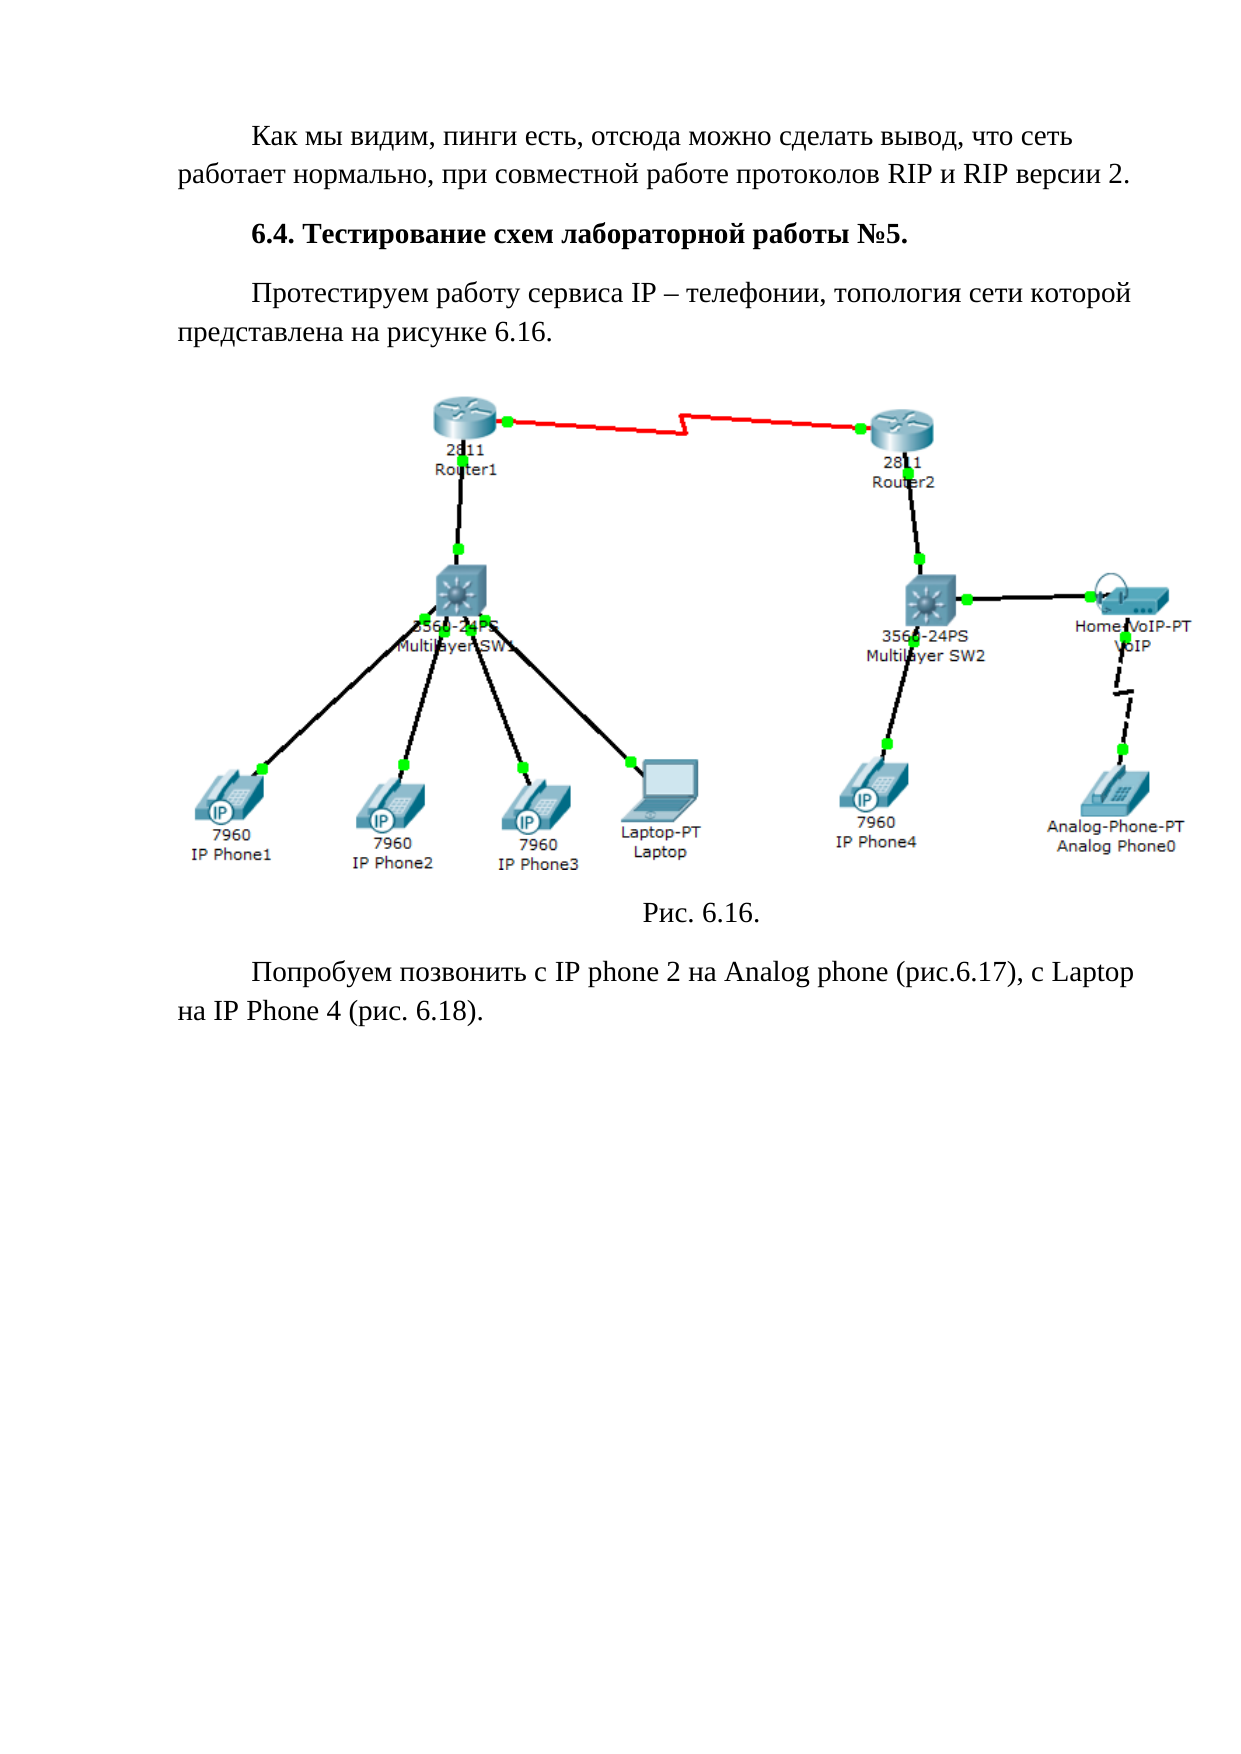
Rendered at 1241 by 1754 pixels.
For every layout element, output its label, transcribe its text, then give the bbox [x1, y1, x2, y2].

text 6.4. Тестирование схем лабораторной работы №5. [177, 216, 1152, 249]
text Протестируем работу сервиса IP – телефонии, топология сети которой представлена на рисунке 6.16. [177, 275, 1152, 347]
text Как мы видим, пинги есть, отсюда можно сделать вывод, что сеть работает нормально, при совместной работе протоколов RIP и RIP версии 2. [177, 118, 1152, 190]
text Попробуем позвонить с IP phone 2 на Analog phone (рис.6.17), с Laptop на IP Phone 4 (рис. 6.18). [177, 954, 1152, 1027]
picture [177, 373, 1200, 870]
text Рис. 6.16. [177, 895, 1152, 929]
